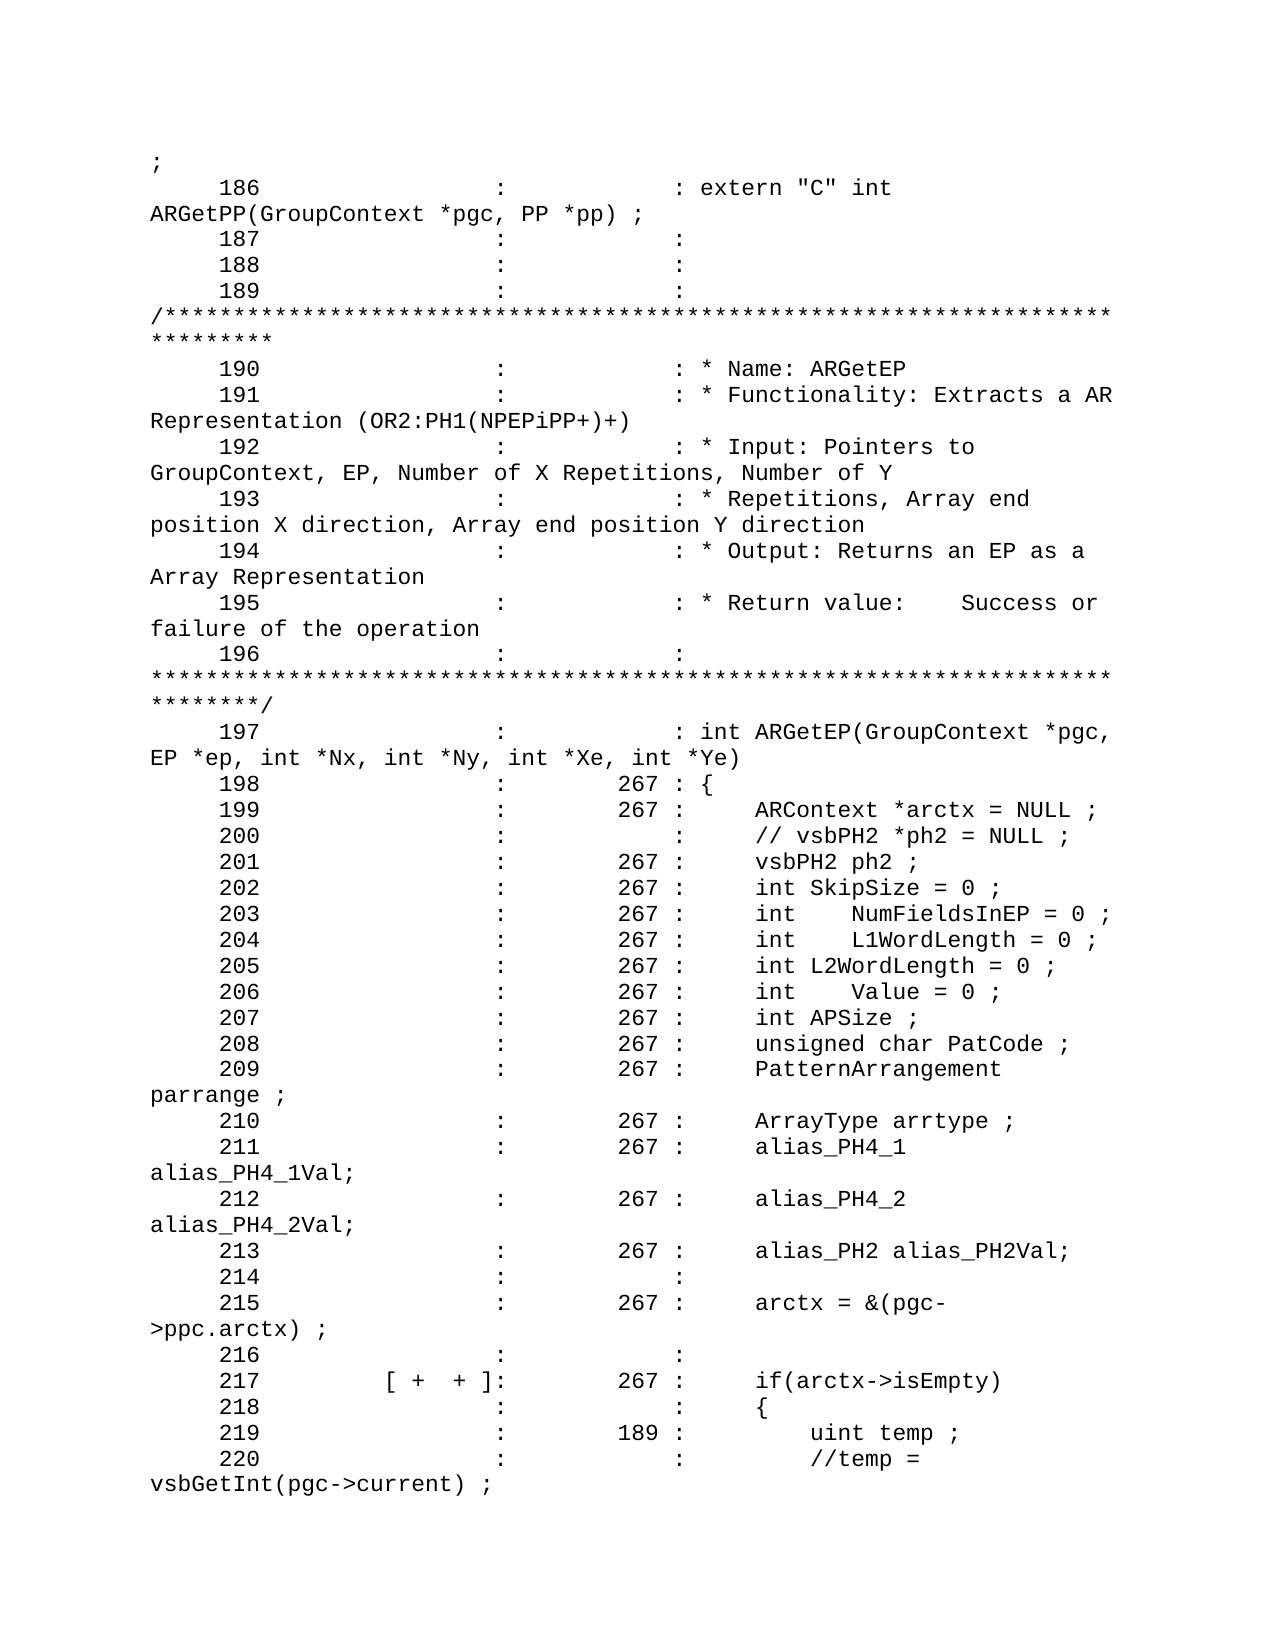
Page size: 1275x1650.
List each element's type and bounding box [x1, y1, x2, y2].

table_cell [150, 150, 1125, 1499]
